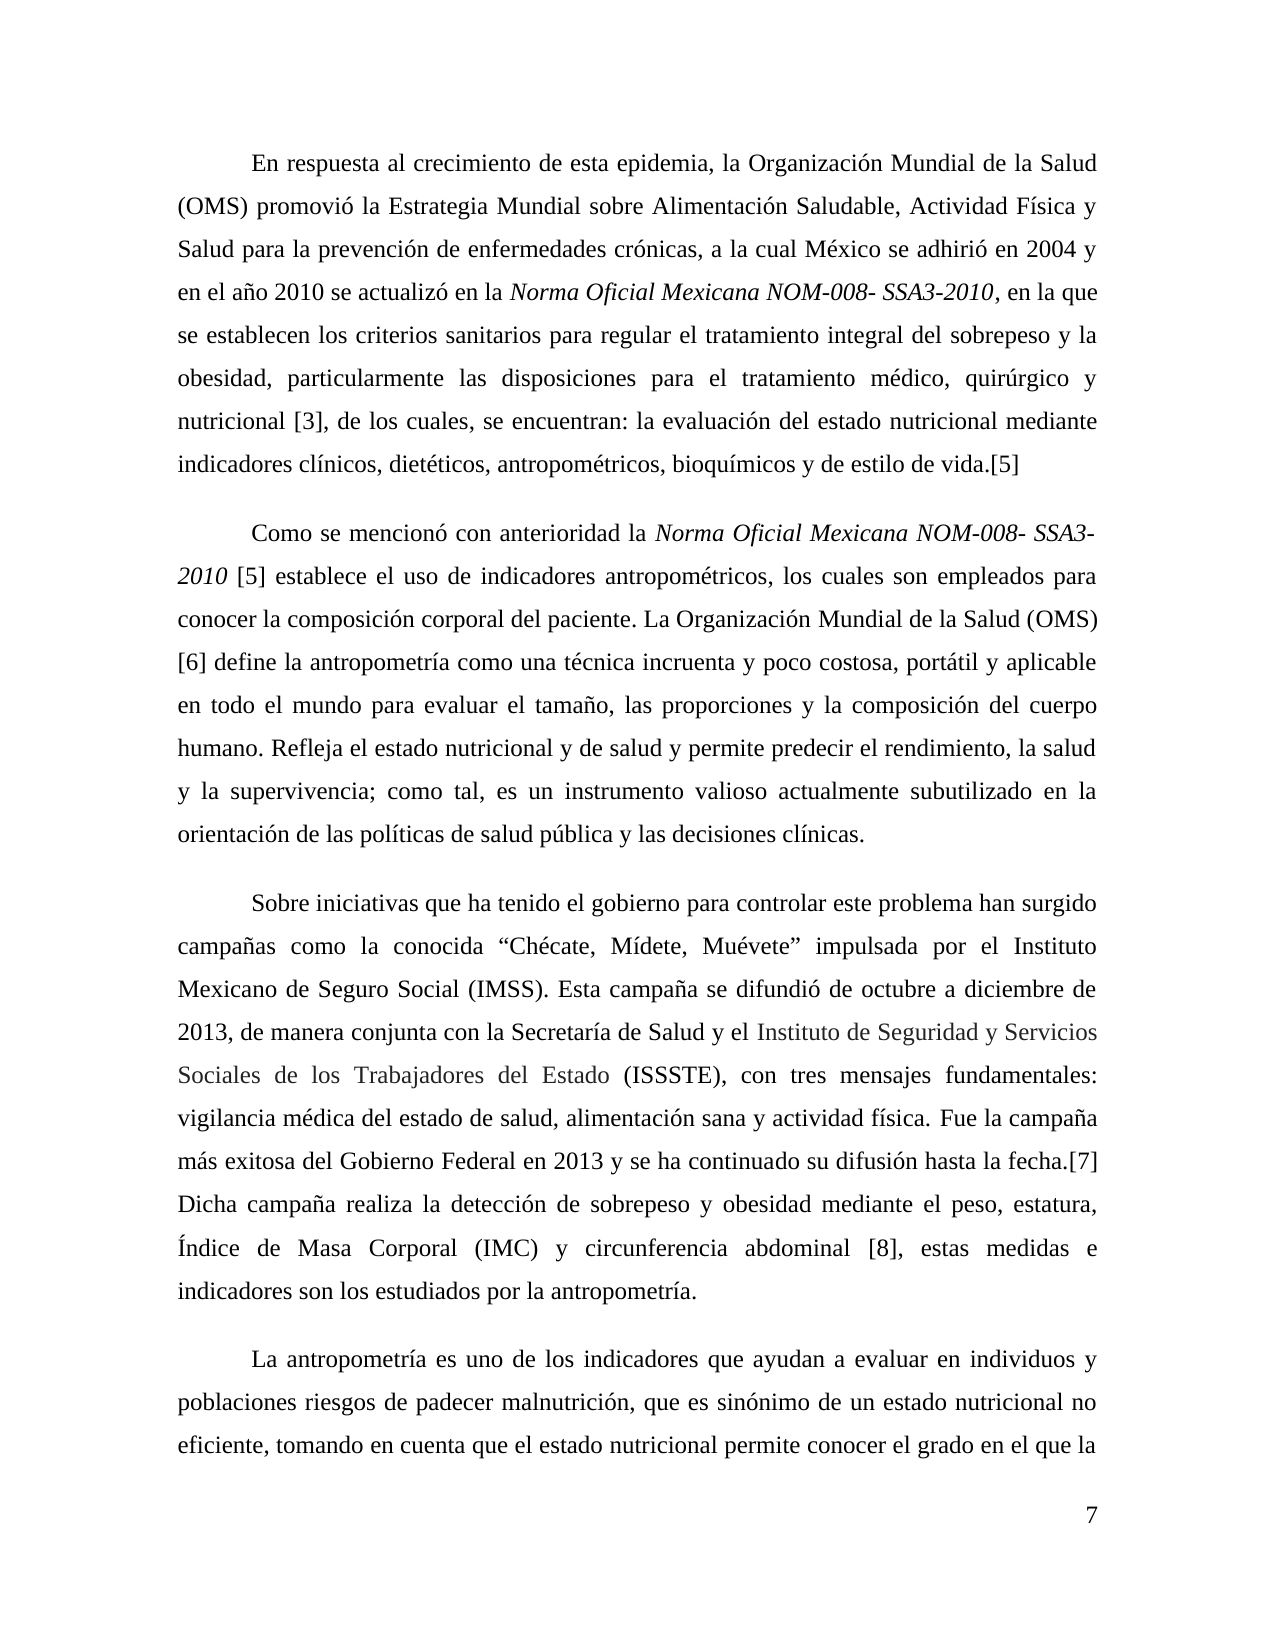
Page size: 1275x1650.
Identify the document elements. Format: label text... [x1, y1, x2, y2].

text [177, 1344, 1098, 1459]
text En respuesta al crecimiento de esta epidemia, la Organización Mundial de la Salud (OMS) promovió la Estrategia Mundial sobre Alimentación Saludable, Actividad Física y Salud para la prevención de enfermedades crónicas, a la cual México se adhirió en 2004 y en el año 2010 se actualizó en la Norma Oficial Mexicana NOM-008- SSA3-2010, en la que se establecen los criterios sanitarios para regular el tratamiento integral del sobrepeso y la obesidad, particularmente las disposiciones para el tratamiento médico, quirúrgico y nutricional [3], de los cuales, se encuentran: la evaluación del estado nutricional mediante indicadores clínicos, dietéticos, antropométricos, bioquímicos y de estilo de vida.[5] [177, 148, 1098, 478]
text Sobre iniciativas que ha tenido el gobierno para controlar este problema han surgido campañas como la conocida “Chécate, Mídete, Muévete” impulsada por el Instituto Mexicano de Seguro Social (IMSS). Esta campaña se difundió de octubre a diciembre de 2013, de manera conjunta con la Secretaría de Salud y el Instituto de Seguridad y Servicios Sociales de los Trabajadores del Estado (ISSSTE), con tres mensajes fundamentales: vigilancia médica del estado de salud, alimentación sana y actividad física. Fue la campaña más exitosa del Gobierno Federal en 2013 y se ha continuado su difusión hasta la fecha.[7] Dicha campaña realiza la detección de sobrepeso y obesidad mediante el peso, estatura, Índice de Masa Corporal (IMC) y circunferencia abdominal [8], estas medidas e indicadores son los estudiados por la antropometría. [177, 888, 1098, 1304]
text Como se mencionó con anterioridad la Norma Oficial Mexicana NOM-008- SSA3-2010 [5] establece el uso de indicadores antropométricos, los cuales son empleados para conocer la composición corporal del paciente. La Organización Mundial de la Salud (OMS) [6] define la antropometría como una técnica incruenta y poco costosa, portátil y aplicable en todo el mundo para evaluar el tamaño, las proporciones y la composición del cuerpo humano. Refleja el estado nutricional y de salud y permite predecir el rendimiento, la salud y la supervivencia; como tal, es un instrumento valioso actualmente subutilizado en la orientación de las políticas de salud pública y las decisiones clínicas. [177, 518, 1098, 848]
